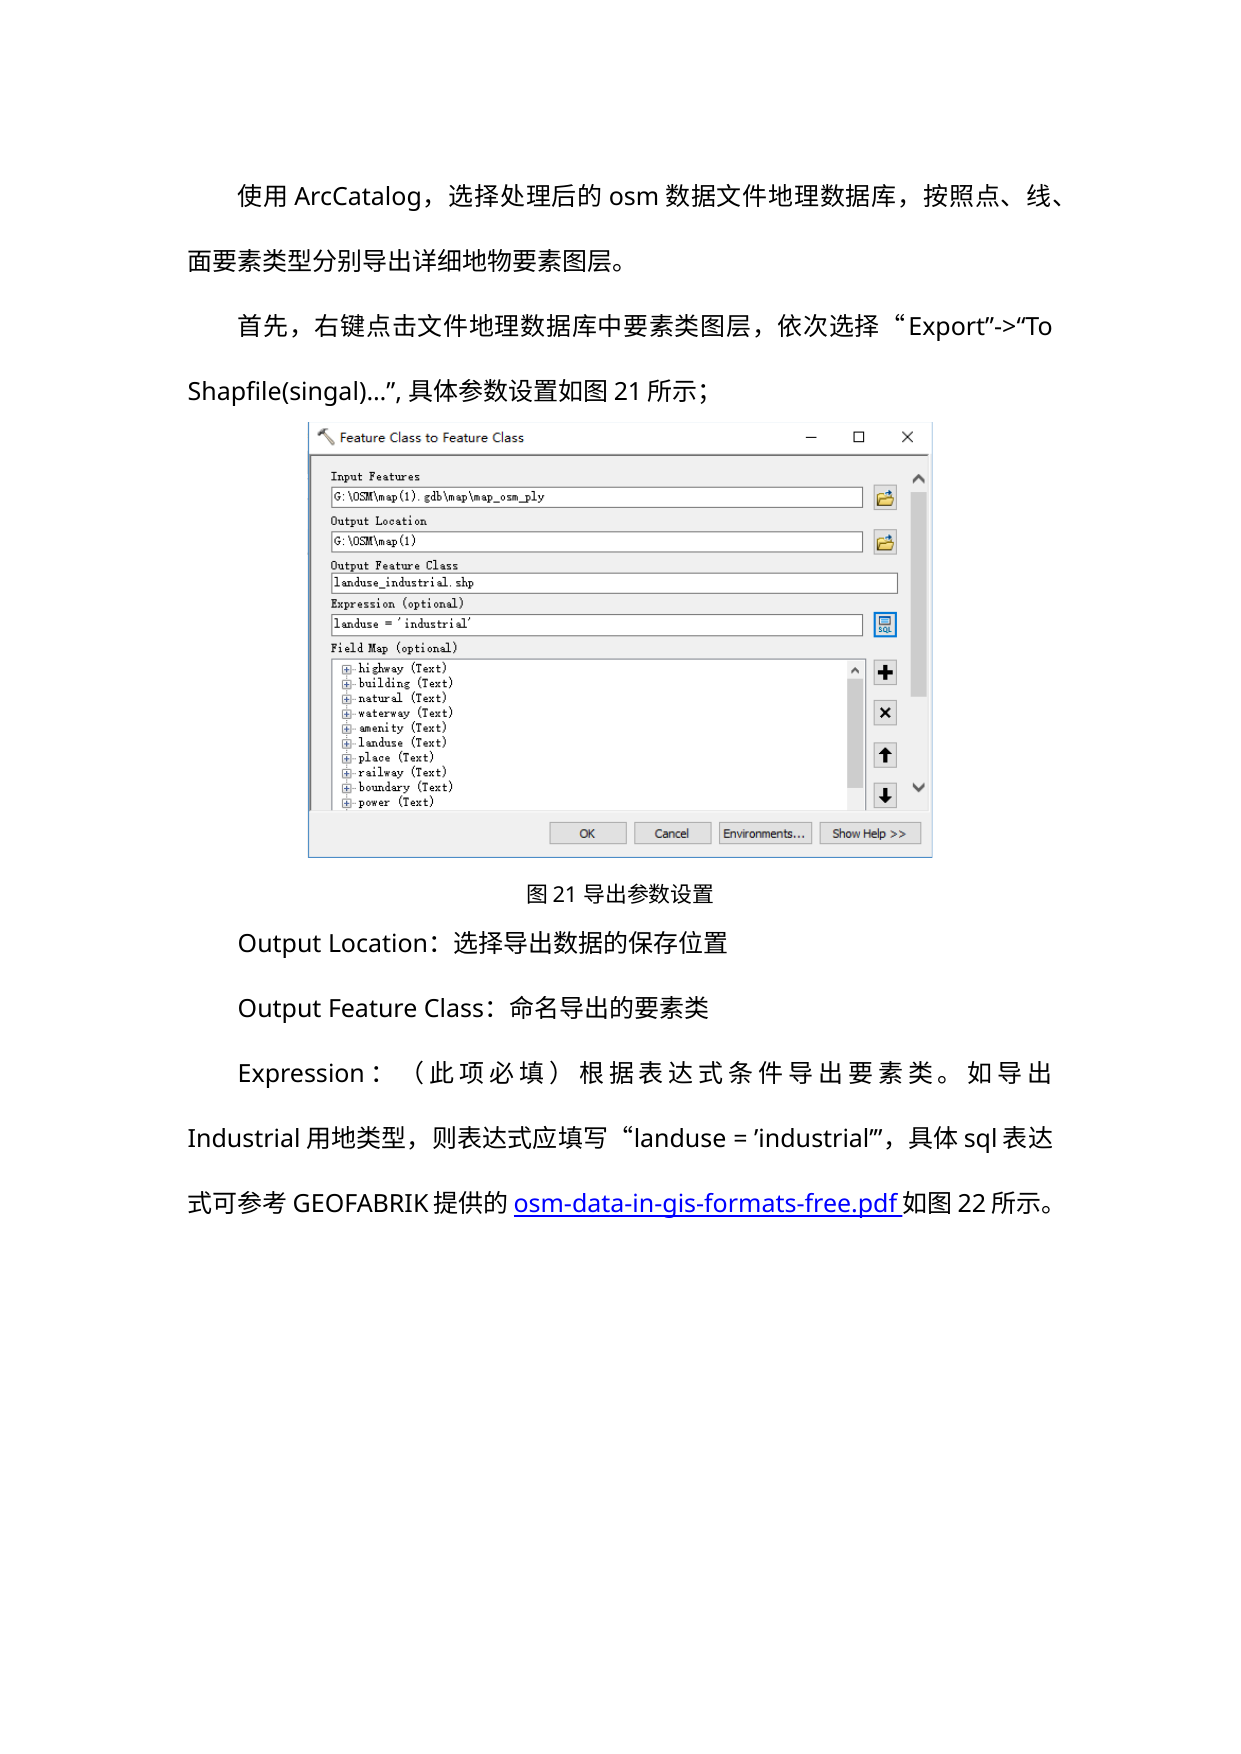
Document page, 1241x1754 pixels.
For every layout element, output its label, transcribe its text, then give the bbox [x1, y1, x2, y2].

text Expression：（此项必填）根据表达式条件导出要素类。如导出Industrial用地类型，则表达式应填写“landuse = ’industrial’”，具体sql表达式可参考GEOFABRIK提供的osm-data-in-gis-formats-free.pdf如图22所示。 [187, 1039, 1053, 1234]
text Output Feature Class：命名导出的要素类 [187, 974, 1053, 1039]
text 首先，右键点击文件地理数据库中要素类图层，依次选择“Export”->“To Shapfile(singal)…”, 具体参数设置如图21所示； [187, 292, 1053, 422]
text Output Location：选择导出数据的保存位置 [187, 909, 1053, 974]
text 使用ArcCatalog，选择处理后的osm数据文件地理数据库，按照点、线、面要素类型分别导出详细地物要素图层。 [187, 162, 1053, 292]
text 图21 导出参数设置 [187, 877, 1053, 909]
picture [307, 422, 933, 858]
